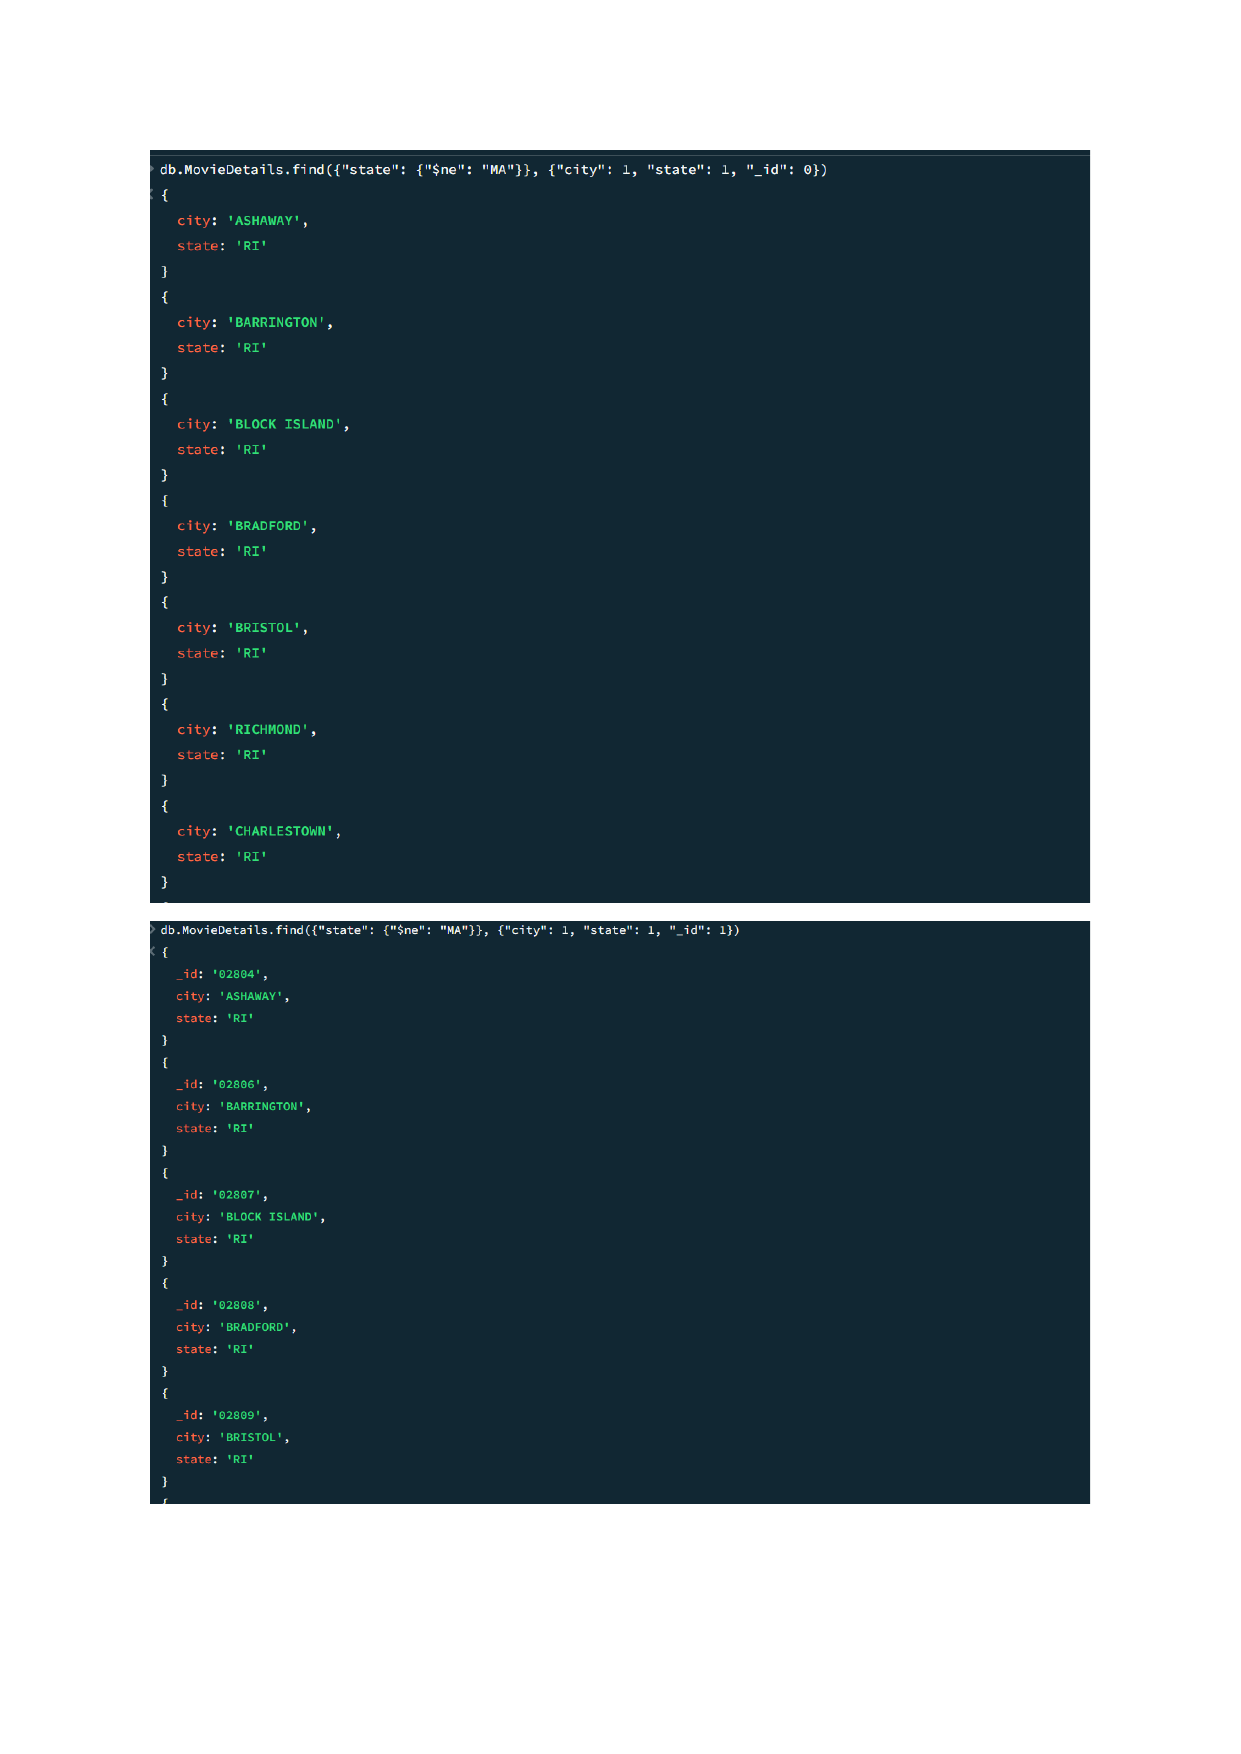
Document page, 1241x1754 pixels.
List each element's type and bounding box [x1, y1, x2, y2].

picture [150, 150, 1091, 903]
picture [150, 921, 1091, 1504]
